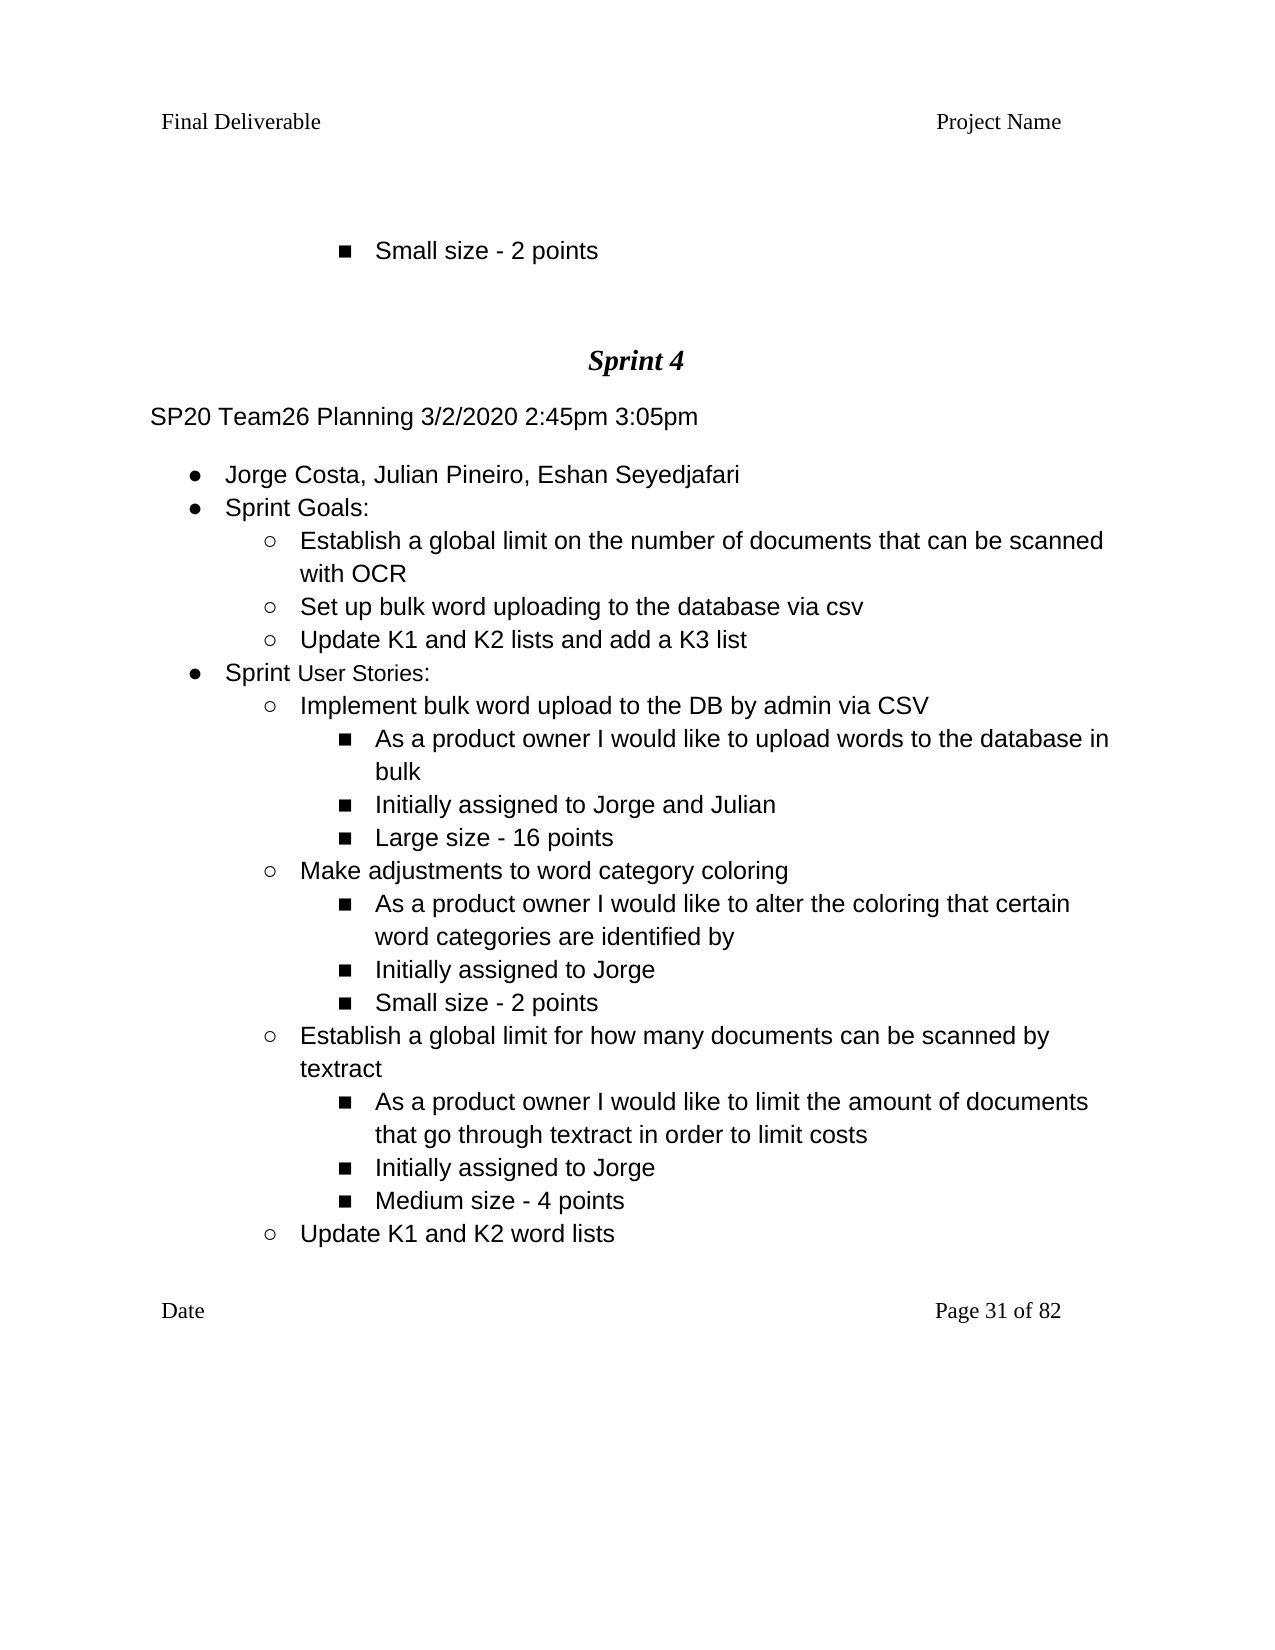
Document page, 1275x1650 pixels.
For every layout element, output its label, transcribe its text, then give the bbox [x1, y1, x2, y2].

subtitle Sprint 4 [150, 343, 1125, 377]
list Establish a global limit on the number of documents that can be scanned with OCR [262, 526, 1125, 588]
list Small size - 2 points [337, 988, 1125, 1017]
list Sprint Goals: [187, 493, 1125, 522]
list Medium size - 4 points [337, 1186, 1125, 1215]
list Establish a global limit for how many documents can be scanned by textract [262, 1021, 1125, 1083]
list As a product owner I would like to limit the amount of documents that go through textract in order to limit costs [337, 1087, 1125, 1149]
list As a product owner I would like to upload words to the database in bulk [337, 724, 1125, 786]
list Update K1 and K2 word lists [262, 1219, 1125, 1248]
list Initially assigned to Jorge and Julian [337, 790, 1125, 819]
list As a product owner I would like to alter the coloring that certain word categories are identified by [337, 889, 1125, 951]
list Small size - 2 points [337, 236, 1125, 264]
list Update K1 and K2 lists and add a K3 list [262, 625, 1125, 654]
list Initially assigned to Jorge [337, 1153, 1125, 1182]
list Sprint User Stories: [187, 658, 1125, 687]
list Set up bulk word uploading to the database via csv [262, 592, 1125, 621]
list Jorge Costa, Julian Pineiro, Eshan Seyedjafari [187, 460, 1125, 489]
text SP20 Team26 Planning 3/2/2020 2:45pm 3:05pm [150, 402, 1125, 431]
list Large size - 16 points [337, 823, 1125, 852]
list Initially assigned to Jorge [337, 955, 1125, 984]
list Implement bulk word upload to the DB by admin via CSV [262, 691, 1125, 720]
list Make adjustments to word category coloring [262, 856, 1125, 885]
